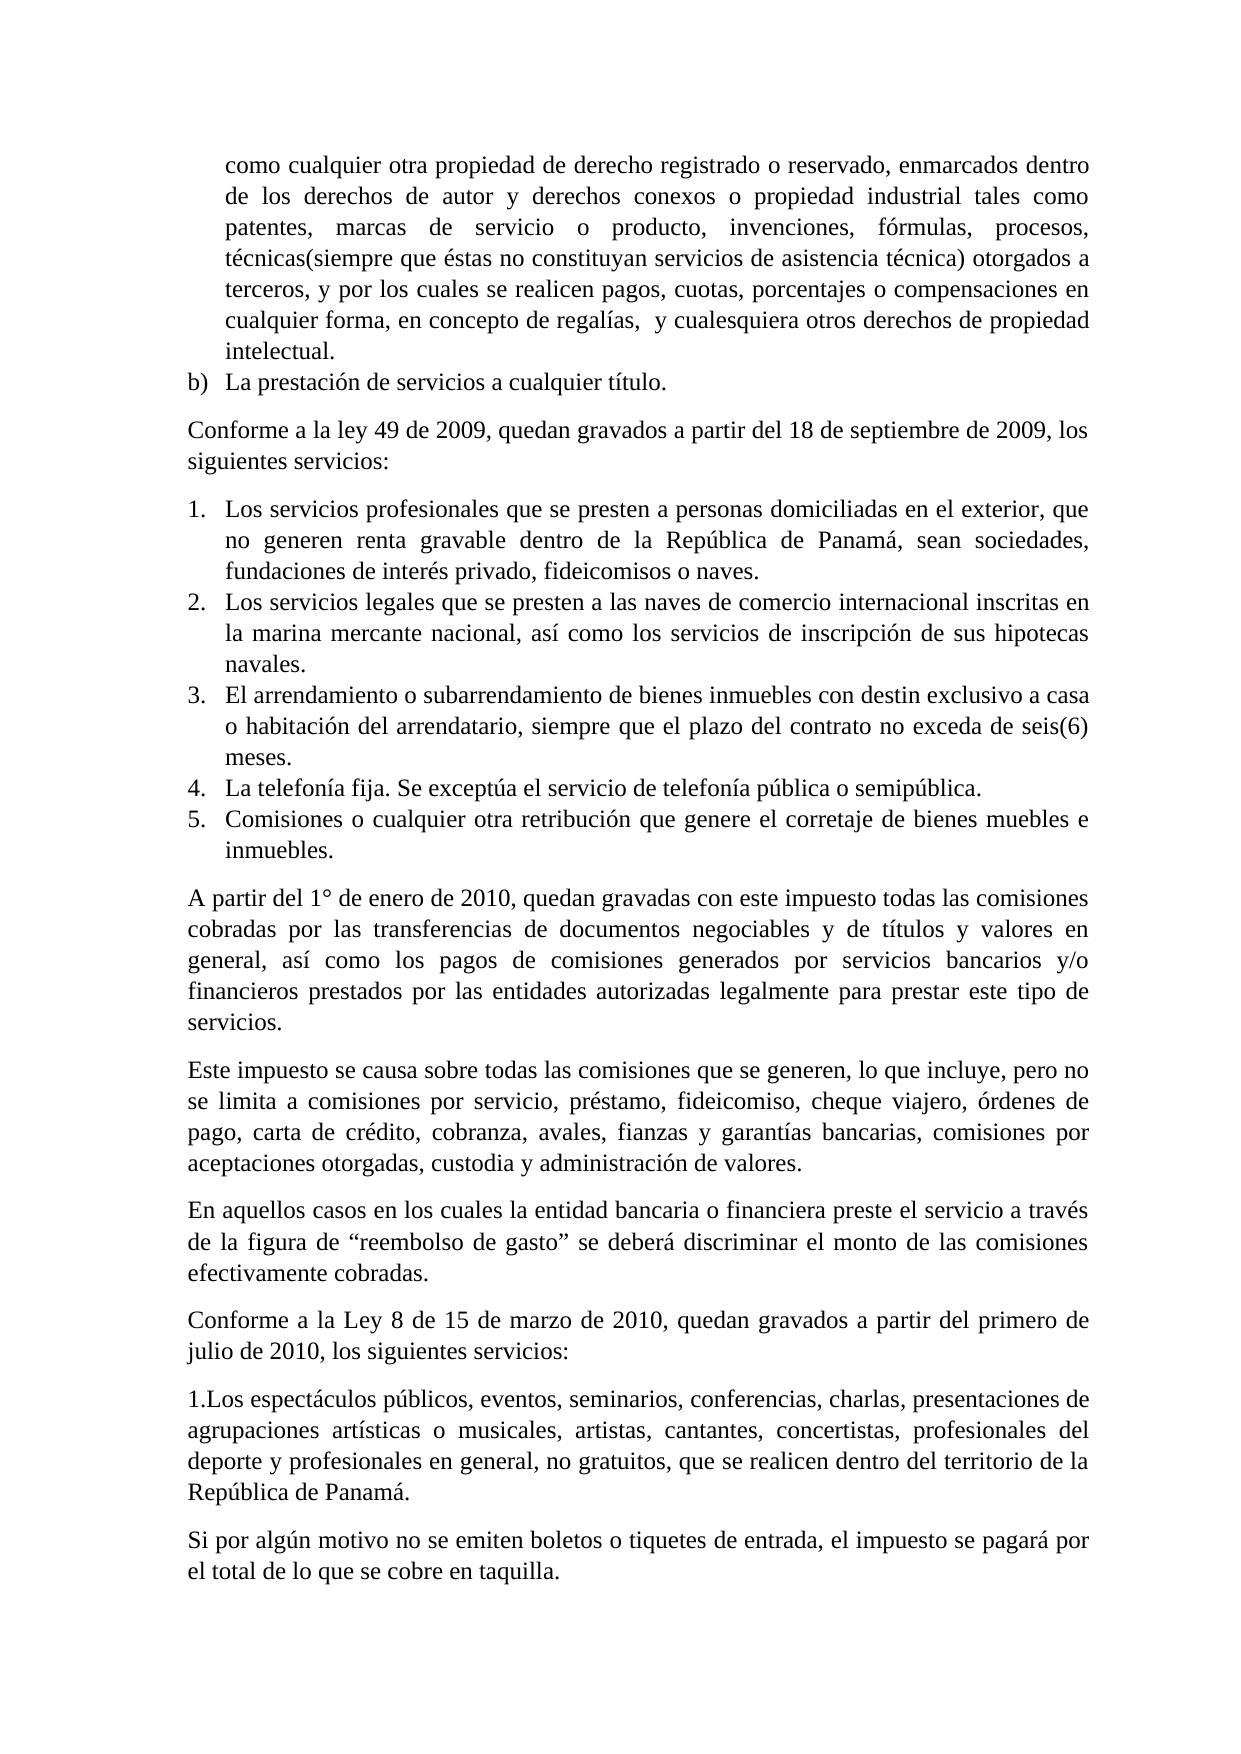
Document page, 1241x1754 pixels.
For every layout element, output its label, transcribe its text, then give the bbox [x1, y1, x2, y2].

text 1.Los espectáculos públicos, eventos, seminarios, conferencias, charlas, presentaciones de agrupaciones artísticas o musicales, artistas, cantantes, concertistas, profesionales del deporte y profesionales en general, no gratuitos, que se realicen dentro del territorio de la República de Panamá. [187, 1384, 1090, 1506]
text En aquellos casos en los cuales la entidad bancaria o financiera preste el servicio a través de la figura de “reembolso de gasto” se deberá discriminar el monto de las comisiones efectivamente cobradas. [187, 1196, 1090, 1286]
text Conforme a la Ley 8 de 15 de marzo de 2010, quedan gravados a partir del primero de julio de 2010, los siguientes servicios: [187, 1305, 1090, 1365]
text Este impuesto se causa sobre todas las comisiones que se generen, lo que incluye, pero no se limita a comisiones por servicio, préstamo, fideicomiso, cheque viajero, órdenes de pago, carta de crédito, cobranza, avales, fianzas y garantías bancarias, comisiones por aceptaciones otorgadas, custodia y administración de valores. [187, 1055, 1090, 1177]
list Comisiones o cualquier otra retribución que genere el corretaje de bienes muebles e inmuebles. [187, 804, 1090, 864]
list Los servicios legales que se presten a las naves de comercio internacional inscritas en la marina mercante nacional, así como los servicios de inscripción de sus hipotecas navales. [187, 587, 1090, 678]
list La prestación de servicios a cualquier título. [187, 367, 1090, 396]
text A partir del 1° de enero de 2010, quedan gravadas con este impuesto todas las comisiones cobradas por las transferencias de documentos negociables y de títulos y valores en general, así como los pagos de comisiones generados por servicios bancarios y/o financieros prestados por las entidades autorizadas legalmente para prestar este tipo de servicios. [187, 883, 1090, 1036]
list El arrendamiento o subarrendamiento de bienes inmuebles con destin exclusivo a casa o habitación del arrendatario, siempre que el plazo del contrato no exceda de seis(6) meses. [187, 680, 1090, 771]
list Los servicios profesionales que se presten a personas domiciliadas en el exterior, que no generen renta gravable dentro de la República de Panamá, sean sociedades, fundaciones de interés privado, fideicomisos o naves. [187, 494, 1090, 584]
list La telefonía fija. Se exceptúa el servicio de telefonía pública o semipública. [187, 773, 1090, 802]
text Conforme a la ley 49 de 2009, quedan gravados a partir del 18 de septiembre de 2009, los siguientes servicios: [187, 415, 1090, 475]
text Si por algún motivo no se emiten boletos o tiquetes de entrada, el impuesto se pagará por el total de lo que se cobre en taquilla. [187, 1525, 1090, 1585]
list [187, 150, 1090, 365]
